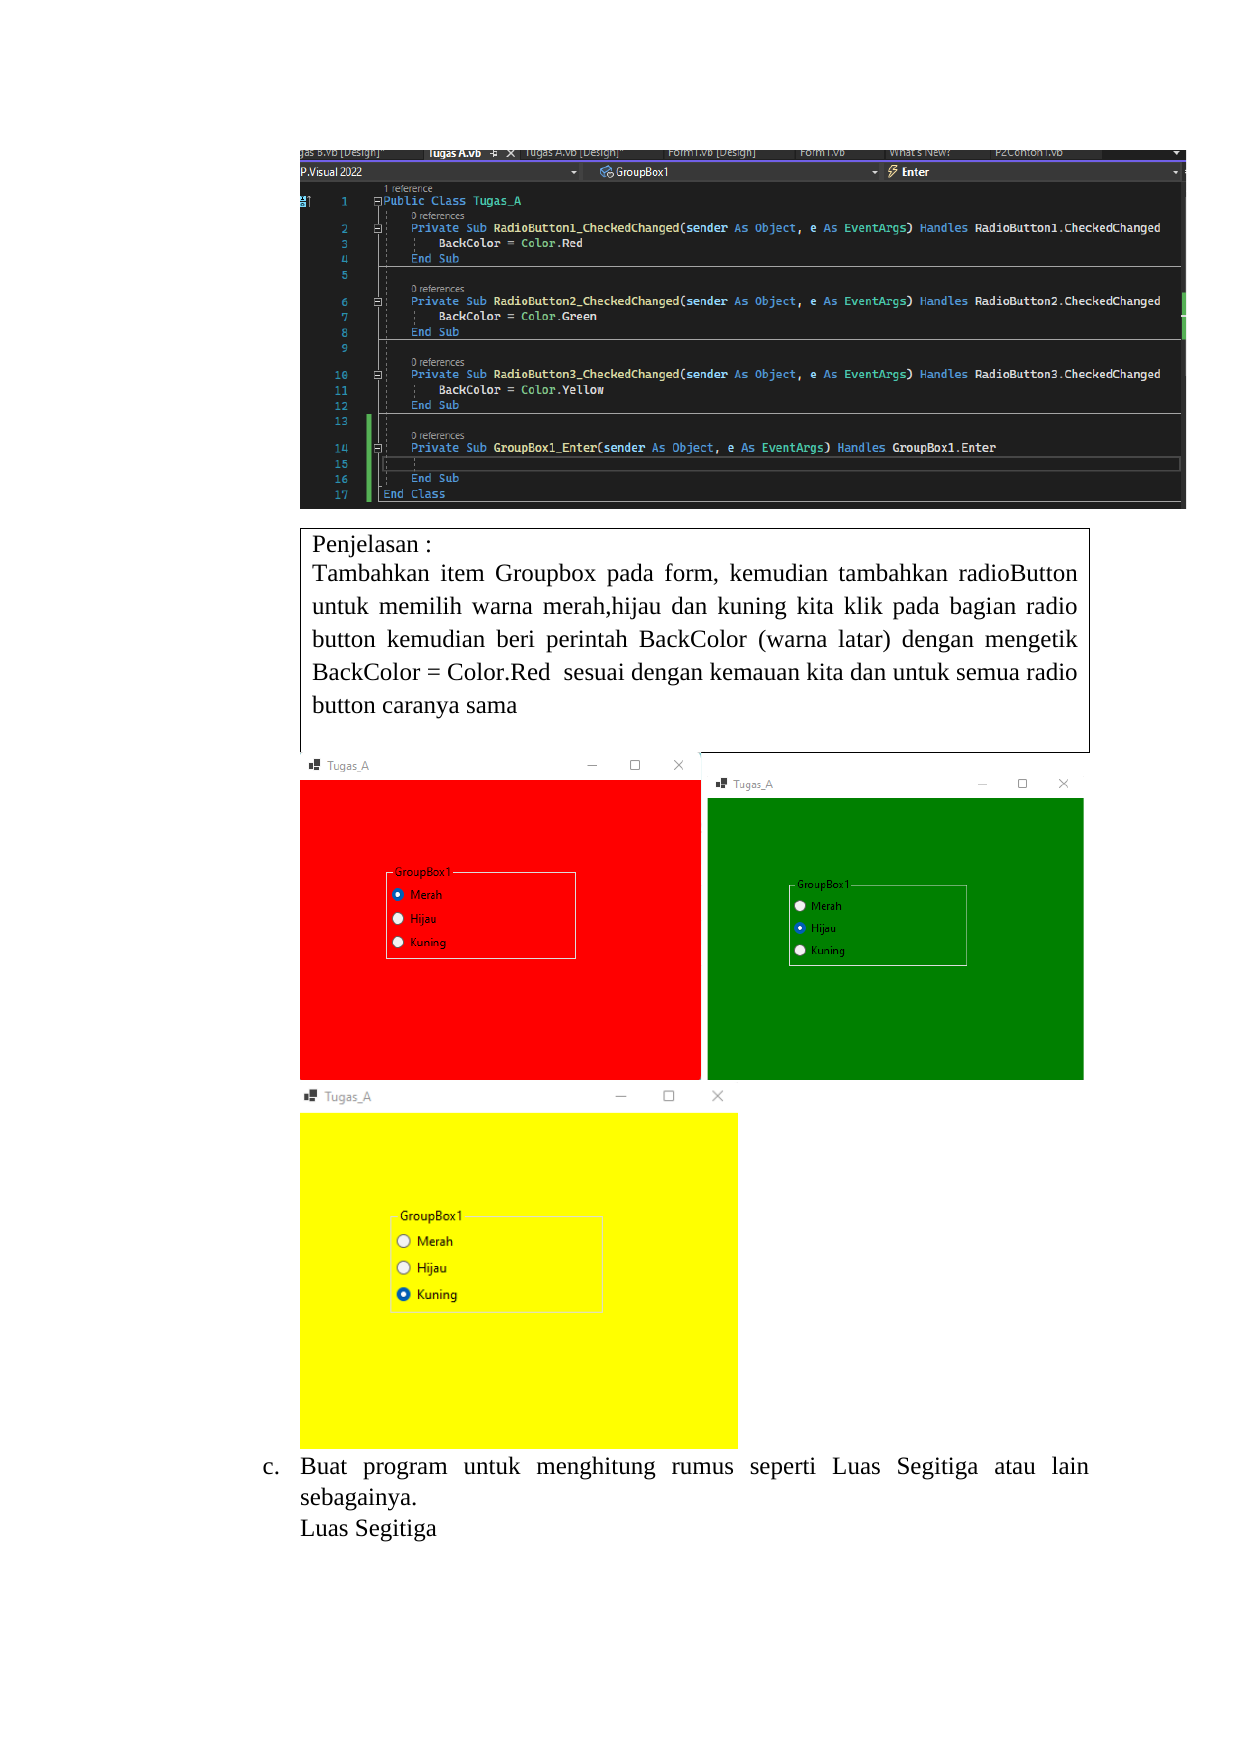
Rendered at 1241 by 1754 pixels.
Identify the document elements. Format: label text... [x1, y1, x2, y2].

list Luas Segitiga [300, 1513, 1090, 1542]
picture [300, 1082, 738, 1449]
table_header Penjelasan : Tambahkan item Groupbox pada form, kemudian tambahkan radioButton untuk memilih warna merah,hijau dan kuning kita klik pada bagian radio button kemudian beri perintah BackColor (warna latar) dengan mengetik BackColor = Color.Red sesuai dengan kemauan kita dan untuk semua radio button caranya sama [301, 529, 1089, 752]
list Buat program untuk menghitung rumus seperti Luas Segitiga atau lain sebagainya. [262, 1451, 1090, 1511]
picture [300, 752, 702, 1080]
picture [707, 776, 1084, 1080]
picture [300, 150, 1187, 509]
